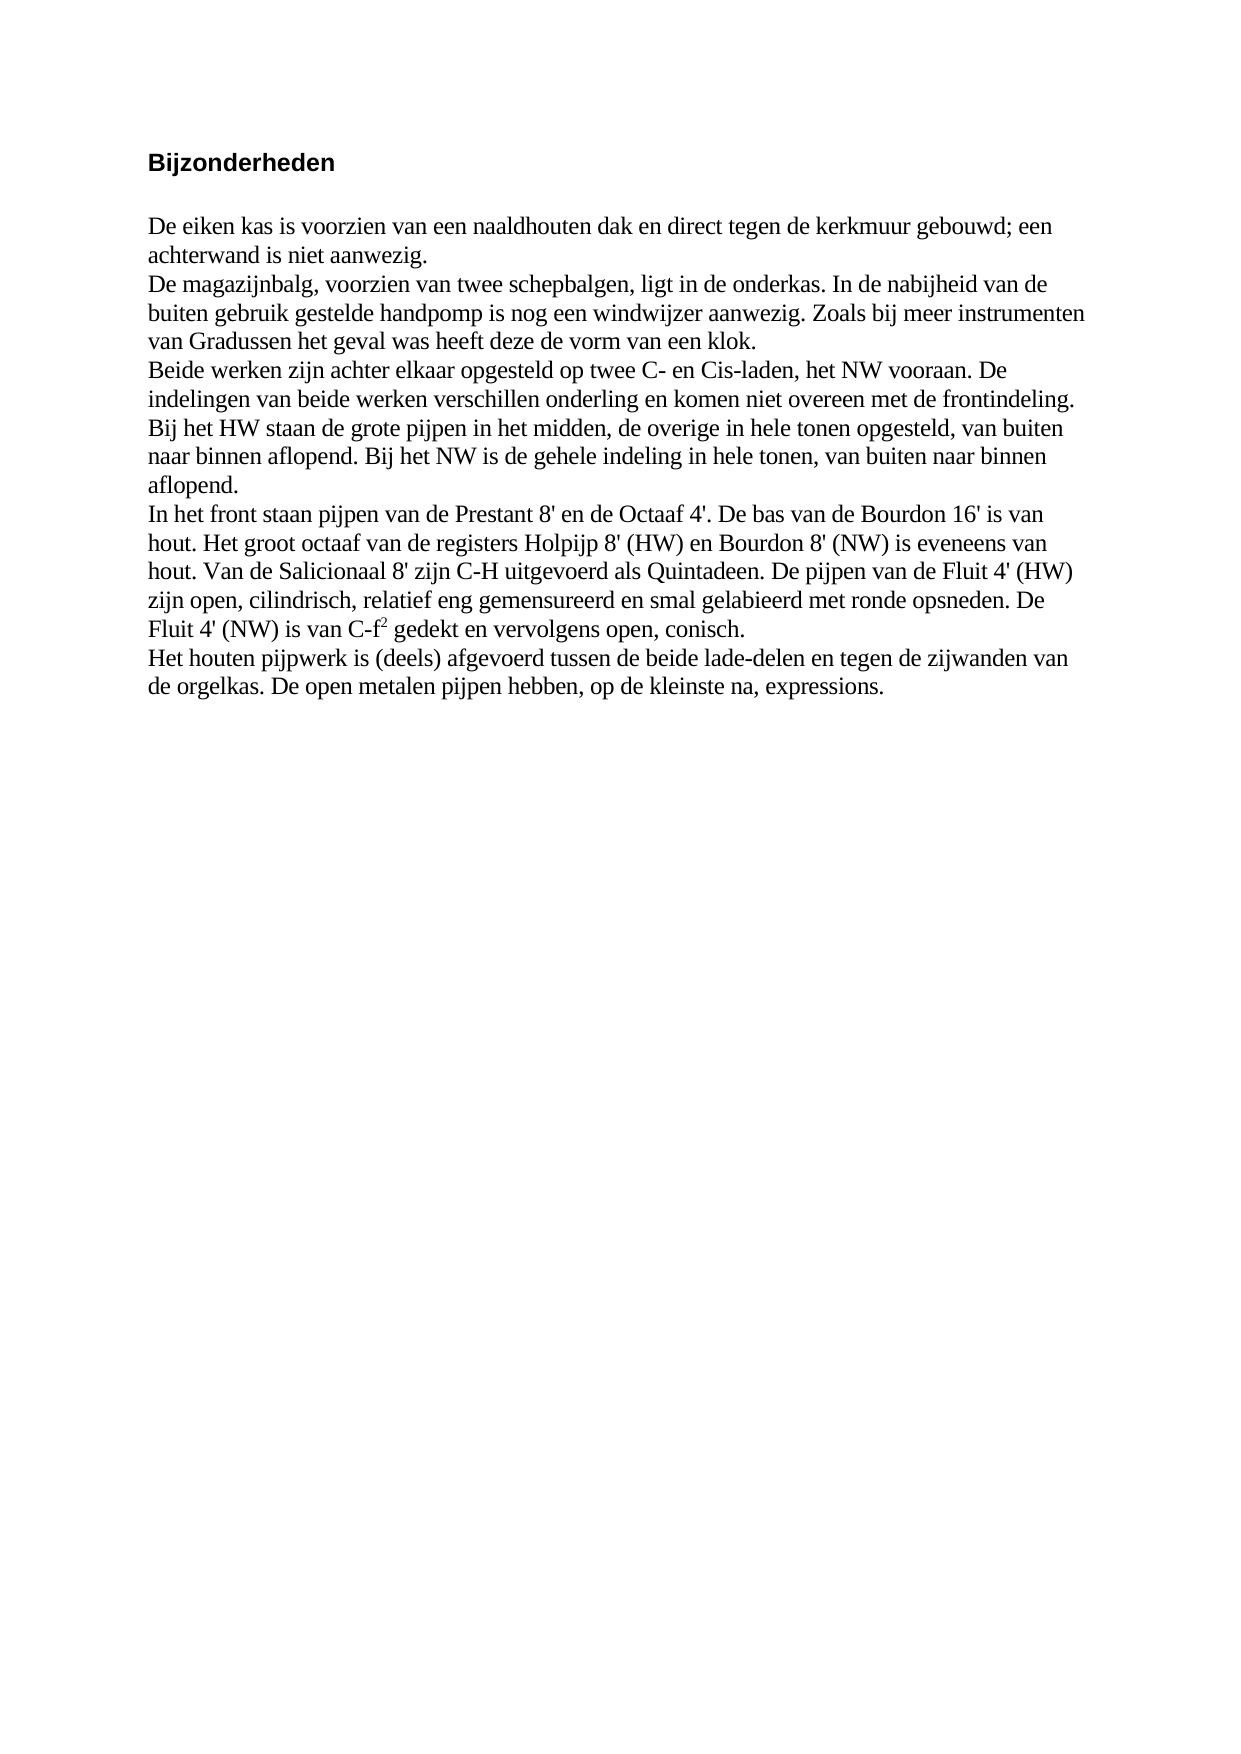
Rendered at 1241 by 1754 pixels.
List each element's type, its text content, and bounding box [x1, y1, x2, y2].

subtitle Bijzonderheden [148, 148, 1093, 176]
text De eiken kas is voorzien van een naaldhouten dak en direct tegen de kerkmuur gebouwd; een achterwand is niet aanwezig. [148, 211, 1093, 269]
text Het houten pijpwerk is (deels) afgevoerd tussen de beide lade-delen en tegen de zijwanden van de orgelkas. De open metalen pijpen hebben, op de kleinste na, expressions. [148, 643, 1093, 700]
text In het front staan pijpen van de Prestant 8' en de Octaaf 4'. De bas van de Bourdon 16' is van hout. Het groot octaaf van de registers Holpijp 8' (HW) en Bourdon 8' (NW) is eveneens van hout. Van de Salicionaal 8' zijn C-H uitgevoerd als Quintadeen. De pijpen van de Fluit 4' (HW) zijn open, cilindrisch, relatief eng gemensureerd en smal gelabieerd met ronde opsneden. De Fluit 4' (NW) is van C-f2 gedekt en vervolgens open, conisch. [148, 499, 1093, 643]
text Beide werken zijn achter elkaar opgesteld op twee C- en Cis-laden, het NW vooraan. De indelingen van beide werken verschillen onderling en komen niet overeen met de frontindeling. Bij het HW staan de grote pijpen in het midden, de overige in hele tonen opgesteld, van buiten naar binnen aflopend. Bij het NW is de gehele indeling in hele tonen, van buiten naar binnen aflopend. [148, 355, 1093, 499]
text De magazijnbalg, voorzien van twee schepbalgen, ligt in de onderkas. In de nabijheid van de buiten gebruik gestelde handpomp is nog een windwijzer aanwezig. Zoals bij meer instrumenten van Gradussen het geval was heeft deze de vorm van een klok. [148, 269, 1093, 355]
